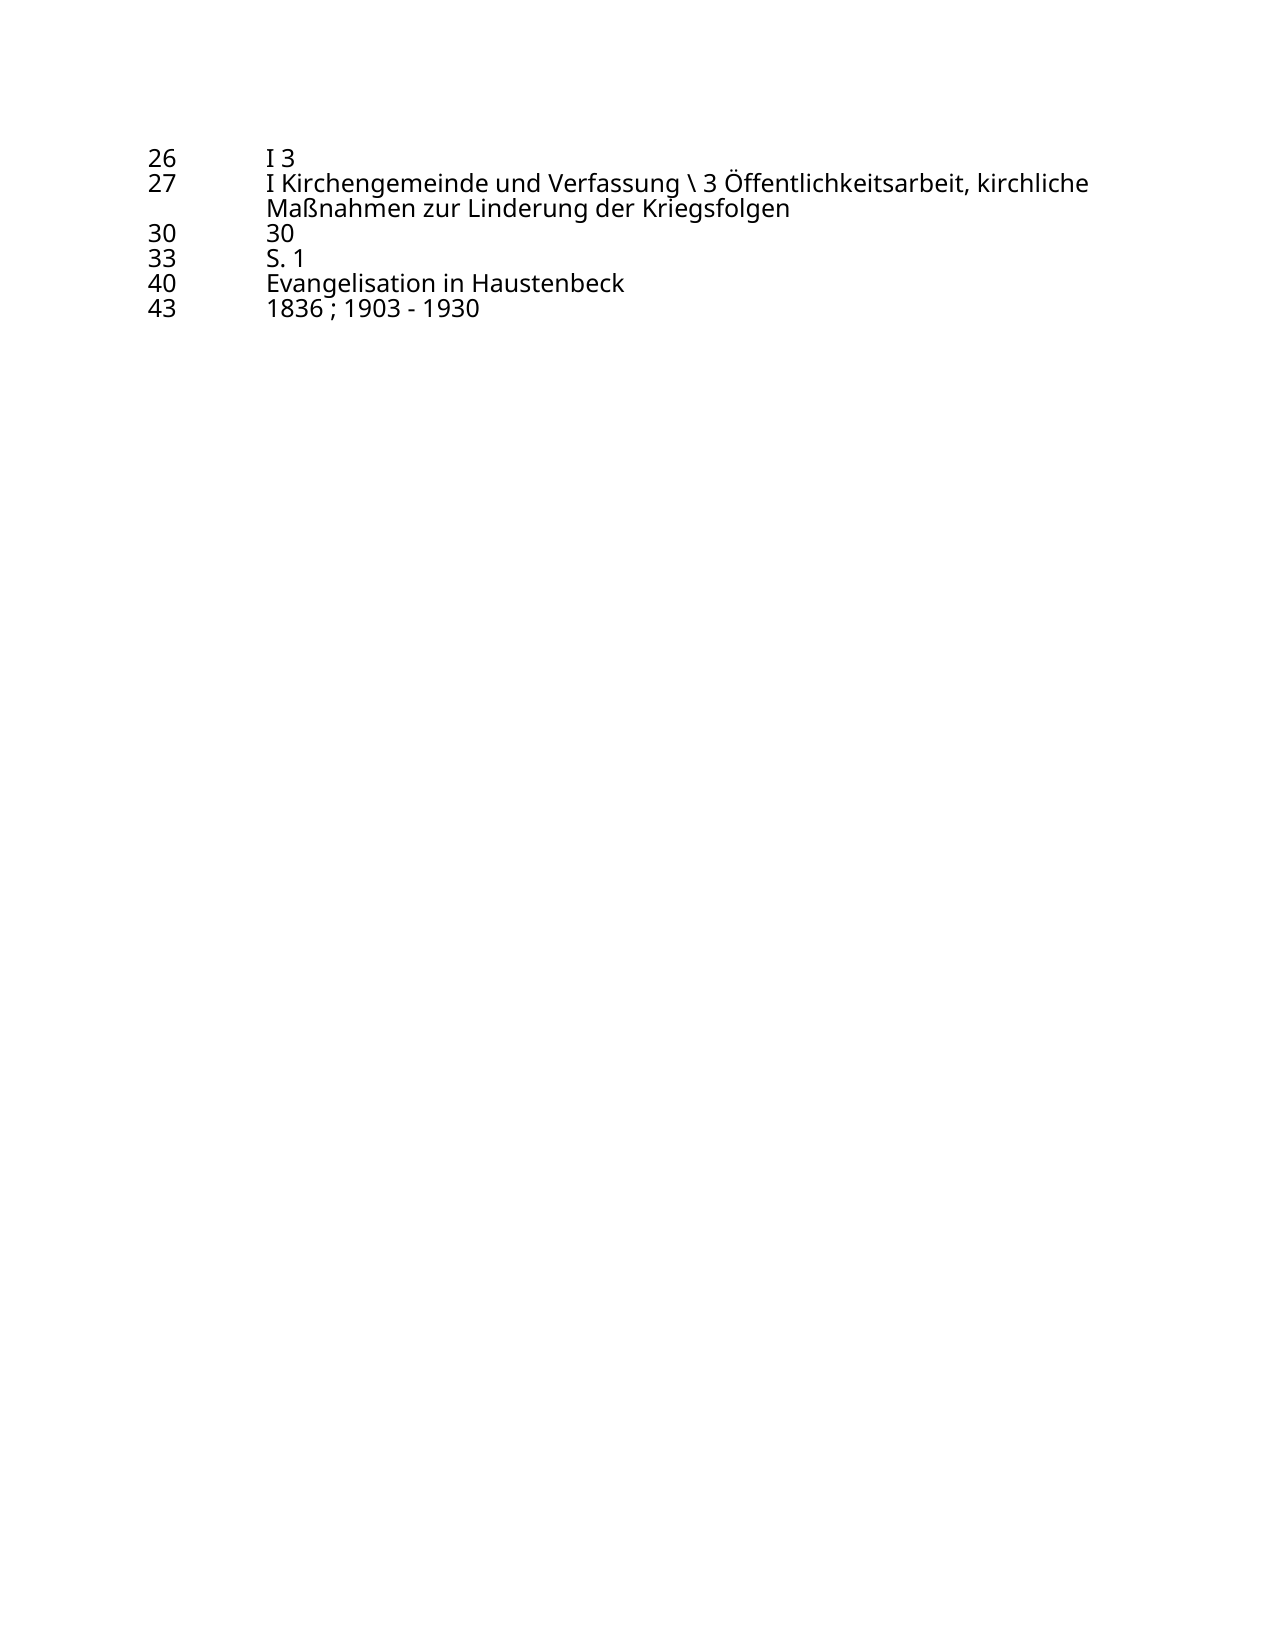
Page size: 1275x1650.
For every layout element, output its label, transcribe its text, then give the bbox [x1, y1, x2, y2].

text 26 I 3 [148, 148, 1127, 173]
text 43 1836 ; 1903 - 1930 [148, 298, 1127, 323]
text 30 30 [148, 223, 1127, 248]
text 33 S. 1 [148, 248, 1127, 273]
text 27 I Kirchengemeinde und Verfassung \ 3 Öffentlichkeitsarbeit, kirchliche Maßnahmen zur Linderung der Kriegsfolgen [148, 173, 1127, 223]
text 40 s[Evangelisation]s in o[Haustenbeck]o [148, 273, 1127, 298]
